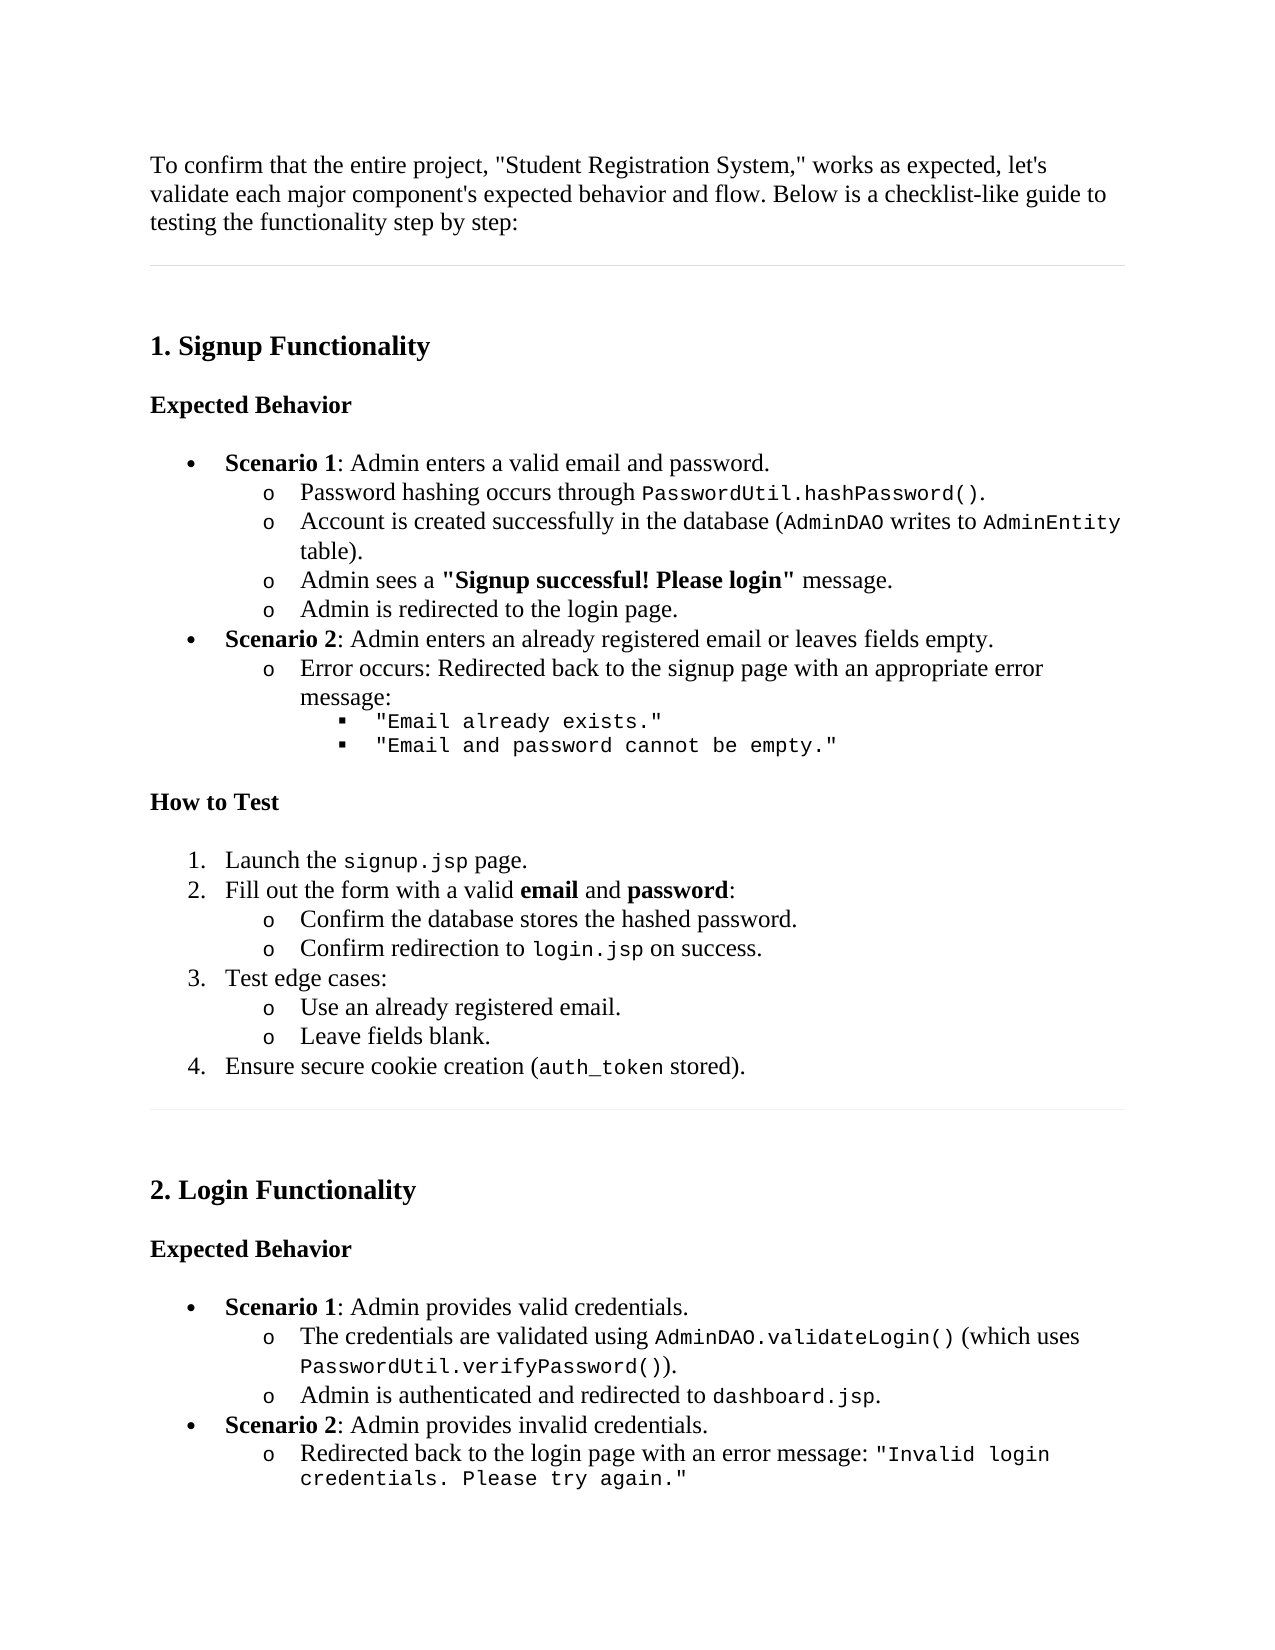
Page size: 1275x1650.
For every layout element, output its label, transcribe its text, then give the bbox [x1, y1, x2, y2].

text 2. Login Functionality [150, 1173, 1125, 1205]
list Test edge cases: [187, 963, 1125, 992]
text How to Test [150, 787, 1125, 816]
list Admin sees a "Signup successful! Please login" message. [262, 565, 1125, 594]
list Leave fields blank. [262, 1021, 1125, 1051]
list Scenario 1: Admin enters a valid email and password. [187, 448, 1125, 477]
text Expected Behavior [150, 1234, 1125, 1263]
text To confirm that the entire project, "Student Registration System," works as expected, let's validate each major component's expected behavior and flow. Below is a checklist-like guide to testing the functionality step by step: [150, 150, 1125, 236]
list Confirm the database stores the hashed password. [262, 904, 1125, 933]
list Use an already registered email. [262, 992, 1125, 1021]
list Redirected back to the login page with an error message: "Invalid login credentials. Please try again." [262, 1438, 1125, 1492]
list "Email already exists." [337, 711, 1125, 735]
list Scenario 1: Admin provides valid credentials. [187, 1292, 1125, 1321]
list Scenario 2: Admin provides invalid credentials. [187, 1410, 1125, 1438]
list "Email and password cannot be empty." [337, 735, 1125, 758]
list Error occurs: Redirected back to the signup page with an appropriate error message: [262, 653, 1125, 711]
text Expected Behavior [150, 390, 1125, 419]
list Fill out the form with a valid email and password: [187, 875, 1125, 904]
list Account is created successfully in the database (AdminDAO writes to AdminEntity table). [262, 506, 1125, 565]
list Password hashing occurs through PasswordUtil.hashPassword(). [262, 477, 1125, 506]
list Scenario 2: Admin enters an already registered email or leaves fields empty. [187, 624, 1125, 653]
text 1. Signup Functionality [150, 329, 1125, 361]
list Admin is authenticated and redirected to dashboard.jsp. [262, 1380, 1125, 1410]
list Ensure secure cookie creation (auth_token stored). [187, 1051, 1125, 1080]
list Launch the signup.jsp page. [187, 845, 1125, 875]
list The credentials are validated using AdminDAO.validateLogin() (which uses PasswordUtil.verifyPassword()). [262, 1321, 1125, 1380]
list Confirm redirection to login.jsp on success. [262, 933, 1125, 963]
list Admin is redirected to the login page. [262, 594, 1125, 624]
